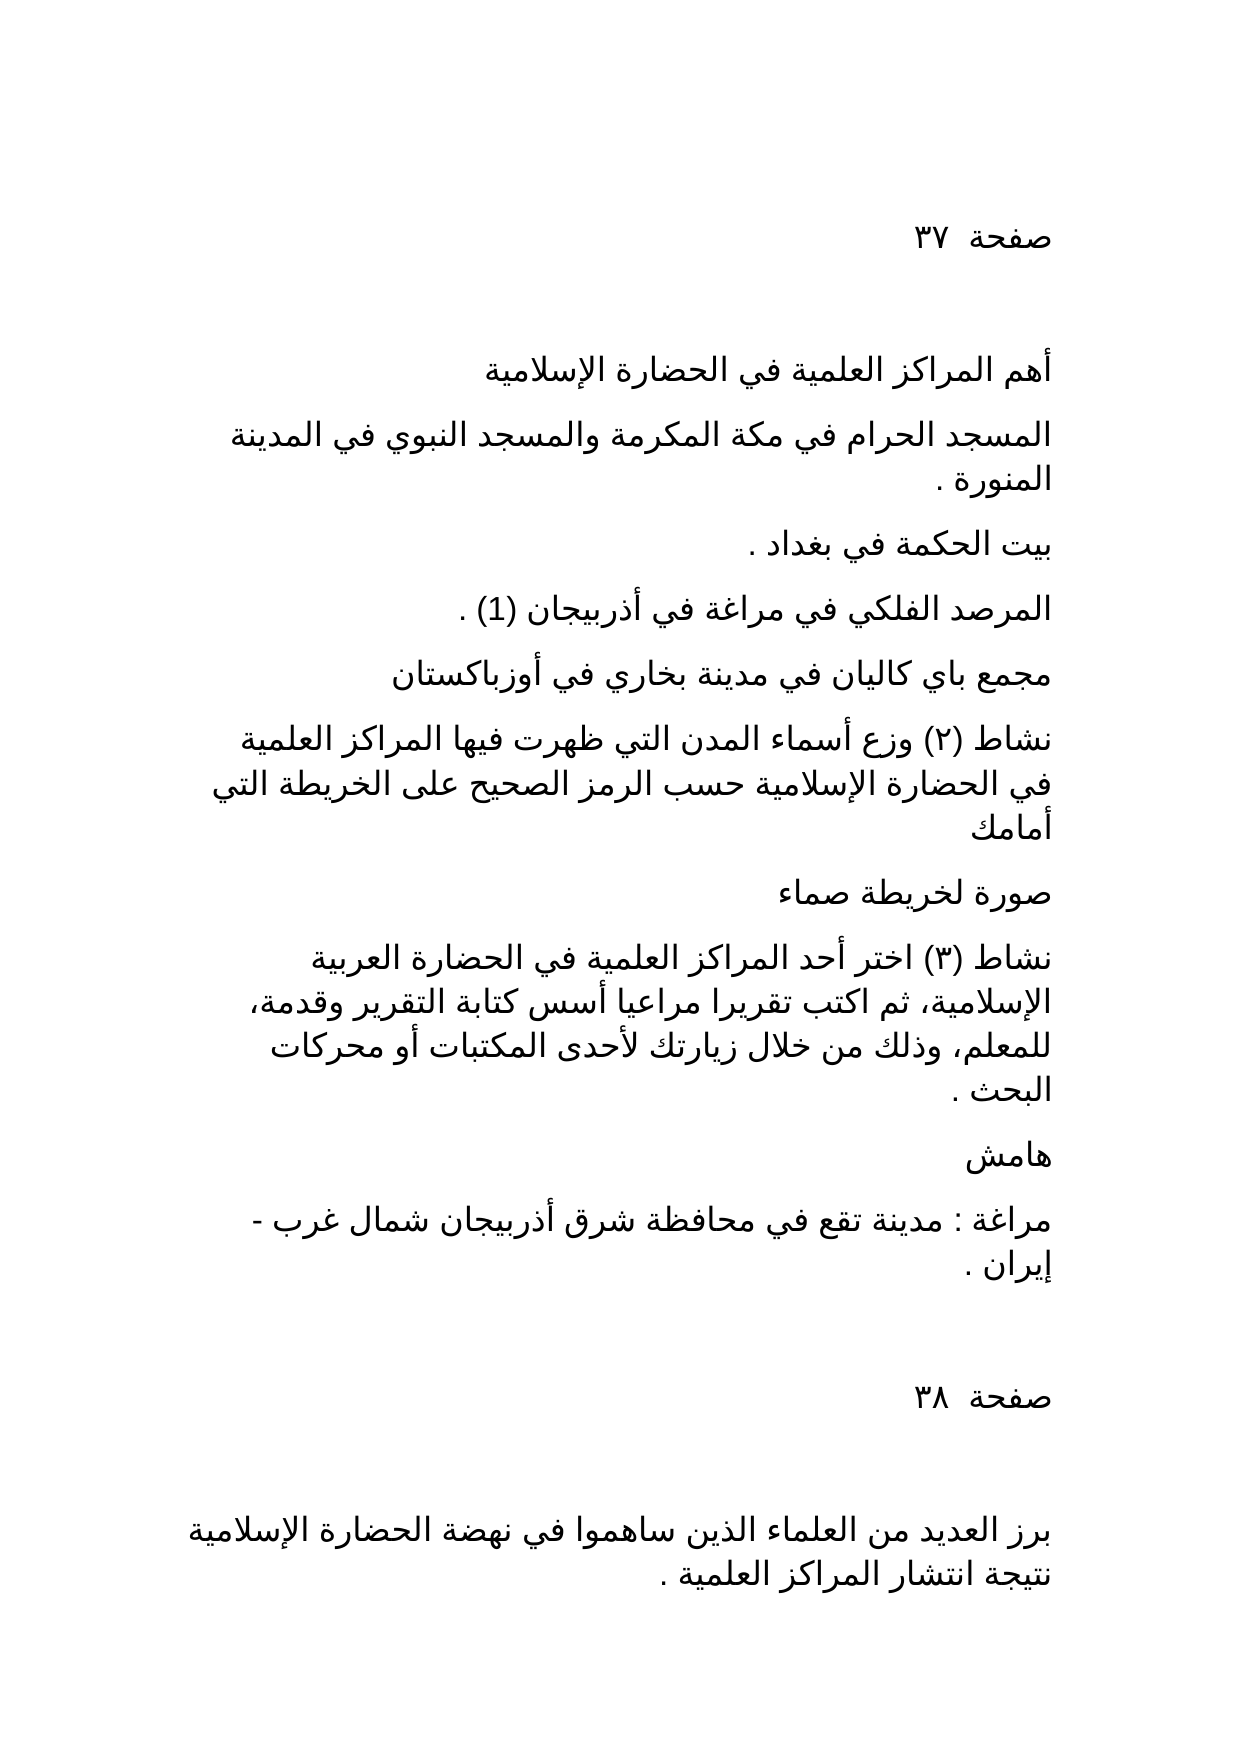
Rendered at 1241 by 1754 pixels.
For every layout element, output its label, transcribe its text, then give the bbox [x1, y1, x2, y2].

text نشاط (۳) اختر أحد المراكز العلمية في الحضارة العربية الإسلامية، ثم اكتب تقريرا مراعيا أسس كتابة التقرير وقدمة، للمعلم، وذلك من خلال زيارتك لأحدى المكتبات أو محركات البحث . [187, 938, 1053, 1109]
text بيت الحكمة في بغداد . [187, 524, 1053, 563]
text أهم المراكز العلمية في الحضارة الإسلامية [187, 350, 1053, 389]
text نشاط (۲) وزع أسماء المدن التي ظهرت فيها المراكز العلمية في الحضارة الإسلامية حسب الرمز الصحيح على الخريطة التي أمامك [187, 719, 1053, 846]
text المسجد الحرام في مكة المكرمة والمسجد النبوي في المدينة المنورة . [187, 415, 1053, 498]
text مجمع باي كاليان في مدينة بخاري في أوزباكستان [187, 654, 1053, 693]
text صفحة ٣٨ [187, 1377, 1053, 1415]
text صورة لخريطة صماء [187, 873, 1053, 911]
text مراغة : مدينة تقع في محافظة شرق أذربيجان شمال غرب - إيران . [187, 1200, 1053, 1283]
text هامش [187, 1135, 1053, 1174]
text برز العديد من العلماء الذين ساهموا في نهضة الحضارة الإسلامية نتيجة انتشار المراكز العلمية . [187, 1509, 1053, 1592]
text صفحة ٣٧ [187, 218, 1053, 256]
text المرصد الفلكي في مراغة في أذربيجان (1) . [187, 589, 1053, 628]
